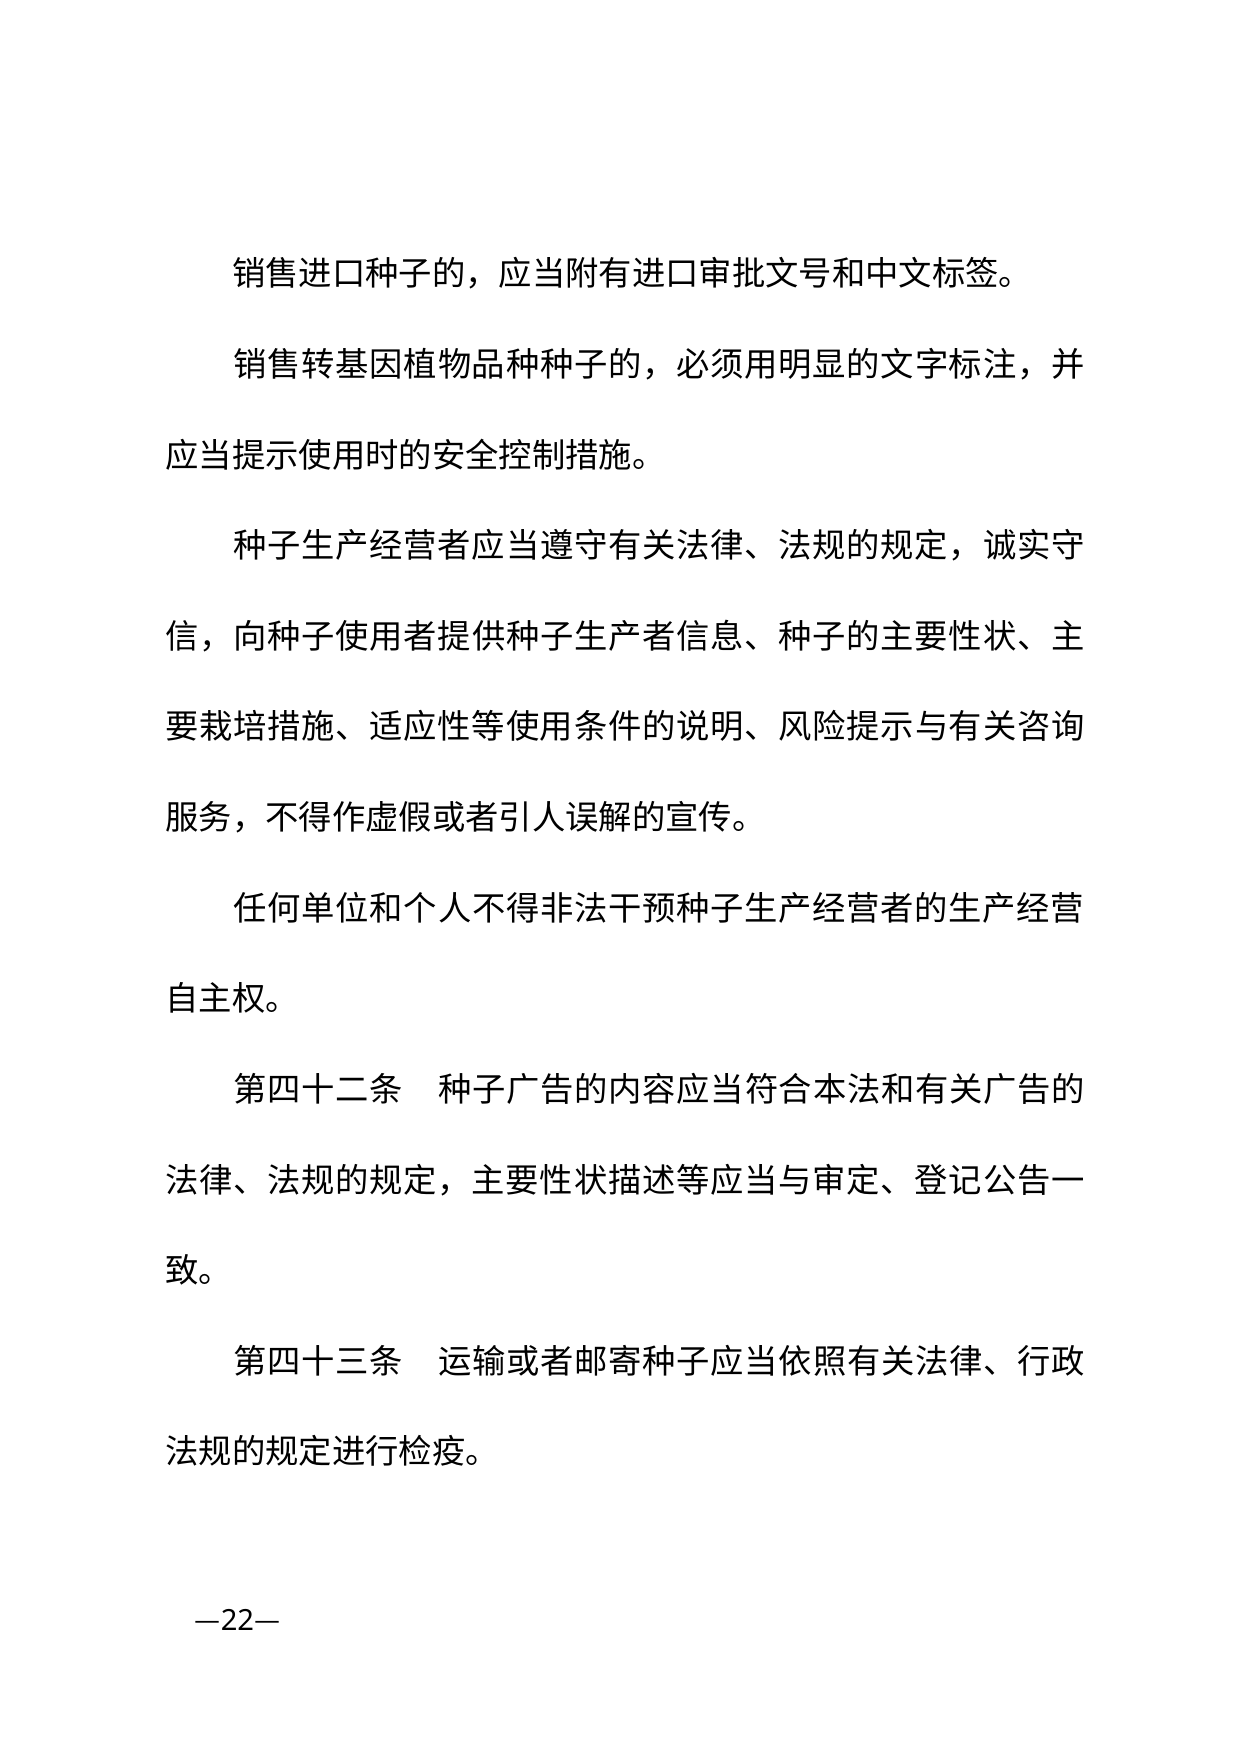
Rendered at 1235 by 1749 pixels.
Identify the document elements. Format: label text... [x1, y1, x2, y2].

text 销售转基因植物品种种子的，必须用明显的文字标注，并应当提示使用时的安全控制措施。 [165, 317, 1087, 498]
text 任何单位和个人不得非法干预种子生产经营者的生产经营自主权。 [165, 860, 1087, 1042]
text 第四十三条 运输或者邮寄种子应当依照有关法律、行政法规的规定进行检疫。 [165, 1313, 1087, 1495]
text 种子生产经营者应当遵守有关法律、法规的规定，诚实守信，向种子使用者提供种子生产者信息、种子的主要性状、主要栽培措施、适应性等使用条件的说明、风险提示与有关咨询服务，不得作虚假或者引人误解的宣传。 [165, 498, 1087, 860]
text 销售进口种子的，应当附有进口审批文号和中文标签。 [165, 226, 1087, 317]
text 第四十二条 种子广告的内容应当符合本法和有关广告的法律、法规的规定，主要性状描述等应当与审定、登记公告一致。 [165, 1042, 1087, 1313]
